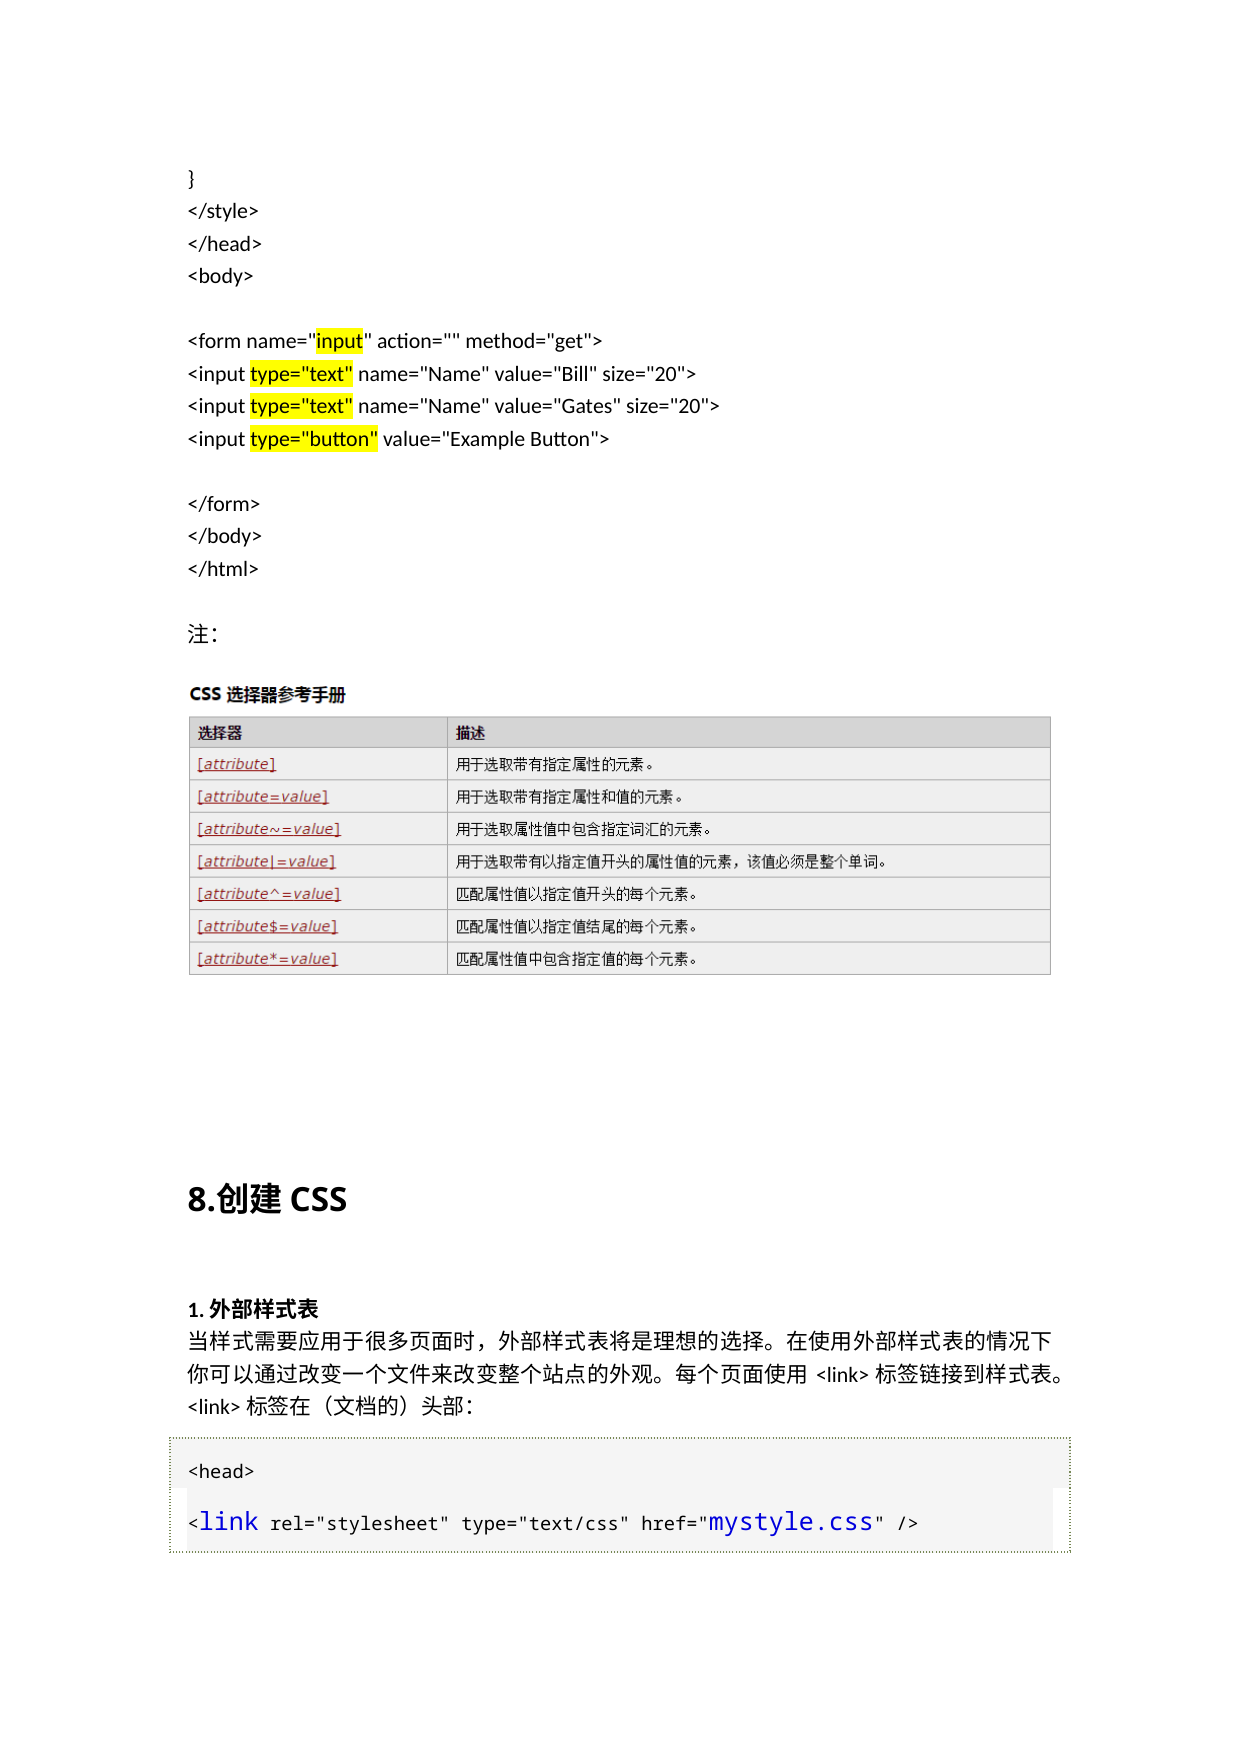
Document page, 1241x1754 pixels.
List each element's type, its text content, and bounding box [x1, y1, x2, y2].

text 当样式需要应用于很多页面时，外部样式表将是理想的选择。在使用外部样式表的情况下，你可以通过改变一个文件来改变整个站点的外观。每个页面使用 <link> 标签链接到样式表。<link> 标签在（文档的）头部： [187, 1324, 1053, 1421]
text </body> [187, 519, 1053, 552]
text <form name="input" action="" method="get"> [187, 324, 1053, 357]
picture [187, 681, 1053, 977]
text <link rel="stylesheet" type="text/css" href="mystyle.css" /> [187, 1488, 1053, 1553]
text 1. 外部样式表 [187, 1291, 1053, 1324]
text <input type="button" value="Example Button"> [187, 422, 1053, 454]
text <body> [187, 259, 1053, 292]
subtitle 8.创建CSS [187, 1164, 1053, 1229]
text } [187, 162, 1053, 194]
text </form> [187, 487, 1053, 519]
text 注： [187, 617, 1053, 649]
text </head> [187, 227, 1053, 259]
text <head> [169, 1437, 1071, 1488]
text </style> [187, 194, 1053, 227]
text <input type="text" name="Name" value="Gates" size="20"> [187, 389, 1053, 422]
text <input type="text" name="Name" value="Bill" size="20"> [187, 357, 1053, 389]
text </html> [187, 552, 1053, 584]
